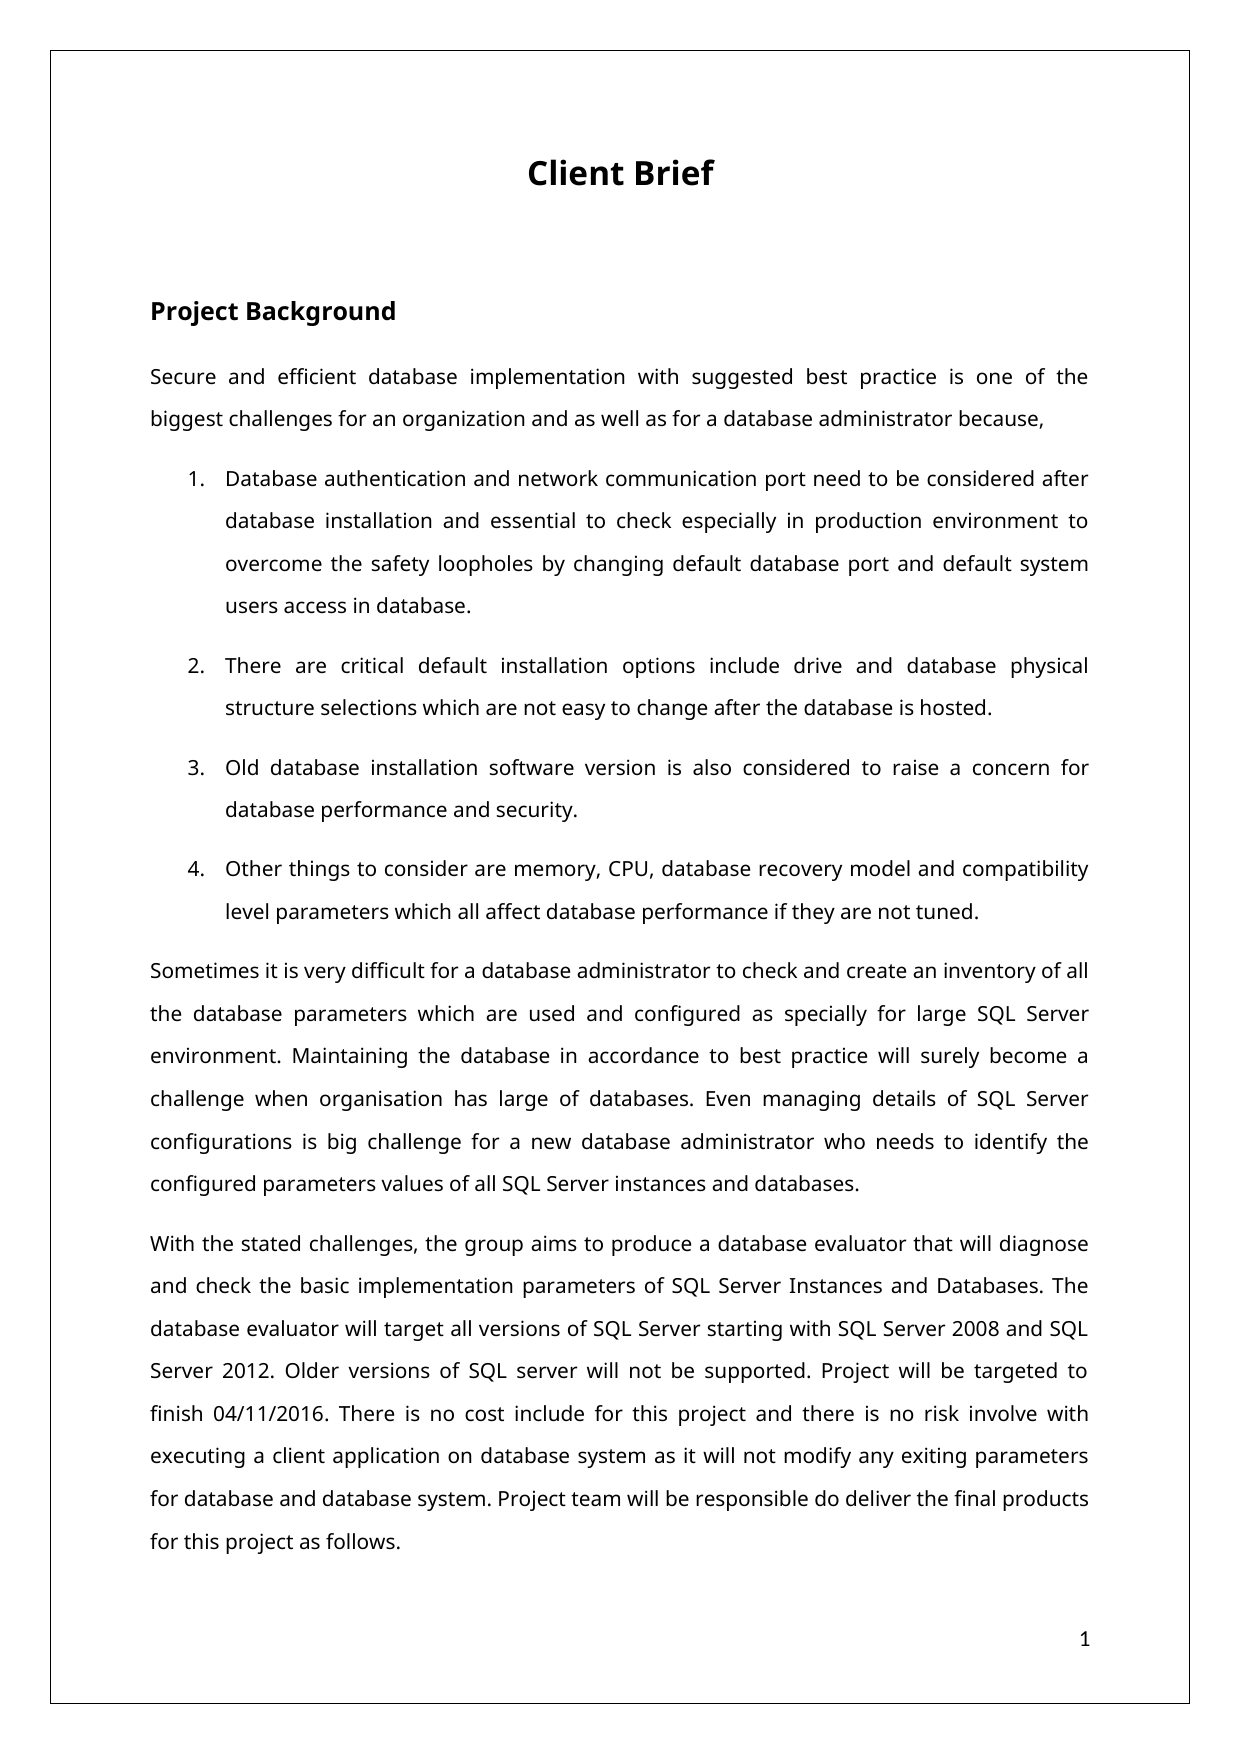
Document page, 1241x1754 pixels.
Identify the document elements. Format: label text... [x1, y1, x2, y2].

text With the stated challenges, the group aims to produce a database evaluator that will diagnose and check the basic implementation parameters of SQL Server Instances and Databases. The database evaluator will target all versions of SQL Server starting with SQL Server 2008 and SQL Server 2012. Older versions of SQL server will not be supported. Project will be targeted to finish 04/11/2016. There is no cost include for this project and there is no risk involve with executing a client application on database system as it will not modify any exiting parameters for database and database system. Project team will be responsible do deliver the final products for this project as follows. [150, 1229, 1090, 1555]
text Secure and efficient database implementation with suggested best practice is one of the biggest challenges for an organization and as well as for a database administrator because, [150, 362, 1090, 433]
text Project Background [150, 294, 1090, 328]
text Sometimes it is very difficult for a database administrator to check and create an inventory of all the database parameters which are used and configured as specially for large SQL Server environment. Maintaining the database in accordance to best practice will surely become a challenge when organisation has large of databases. Even managing details of SQL Server configurations is big challenge for a new database administrator who needs to identify the configured parameters values of all SQL Server instances and databases. [150, 956, 1090, 1198]
text 3. Old database installation software version is also considered to raise a concern for database performance and security. [187, 753, 1090, 824]
list Database authentication and network communication port need to be considered after database installation and essential to check especially in production environment to overcome the safety loopholes by changing default database port and default system users access in database. [187, 464, 1090, 620]
text 2. There are critical default installation options include drive and database physical structure selections which are not easy to change after the database is hosted. [187, 651, 1090, 722]
text Client Brief [150, 150, 1090, 195]
text 4. Other things to consider are memory, CPU, database recovery model and compatibility level parameters which all affect database performance if they are not tuned. [187, 854, 1090, 926]
